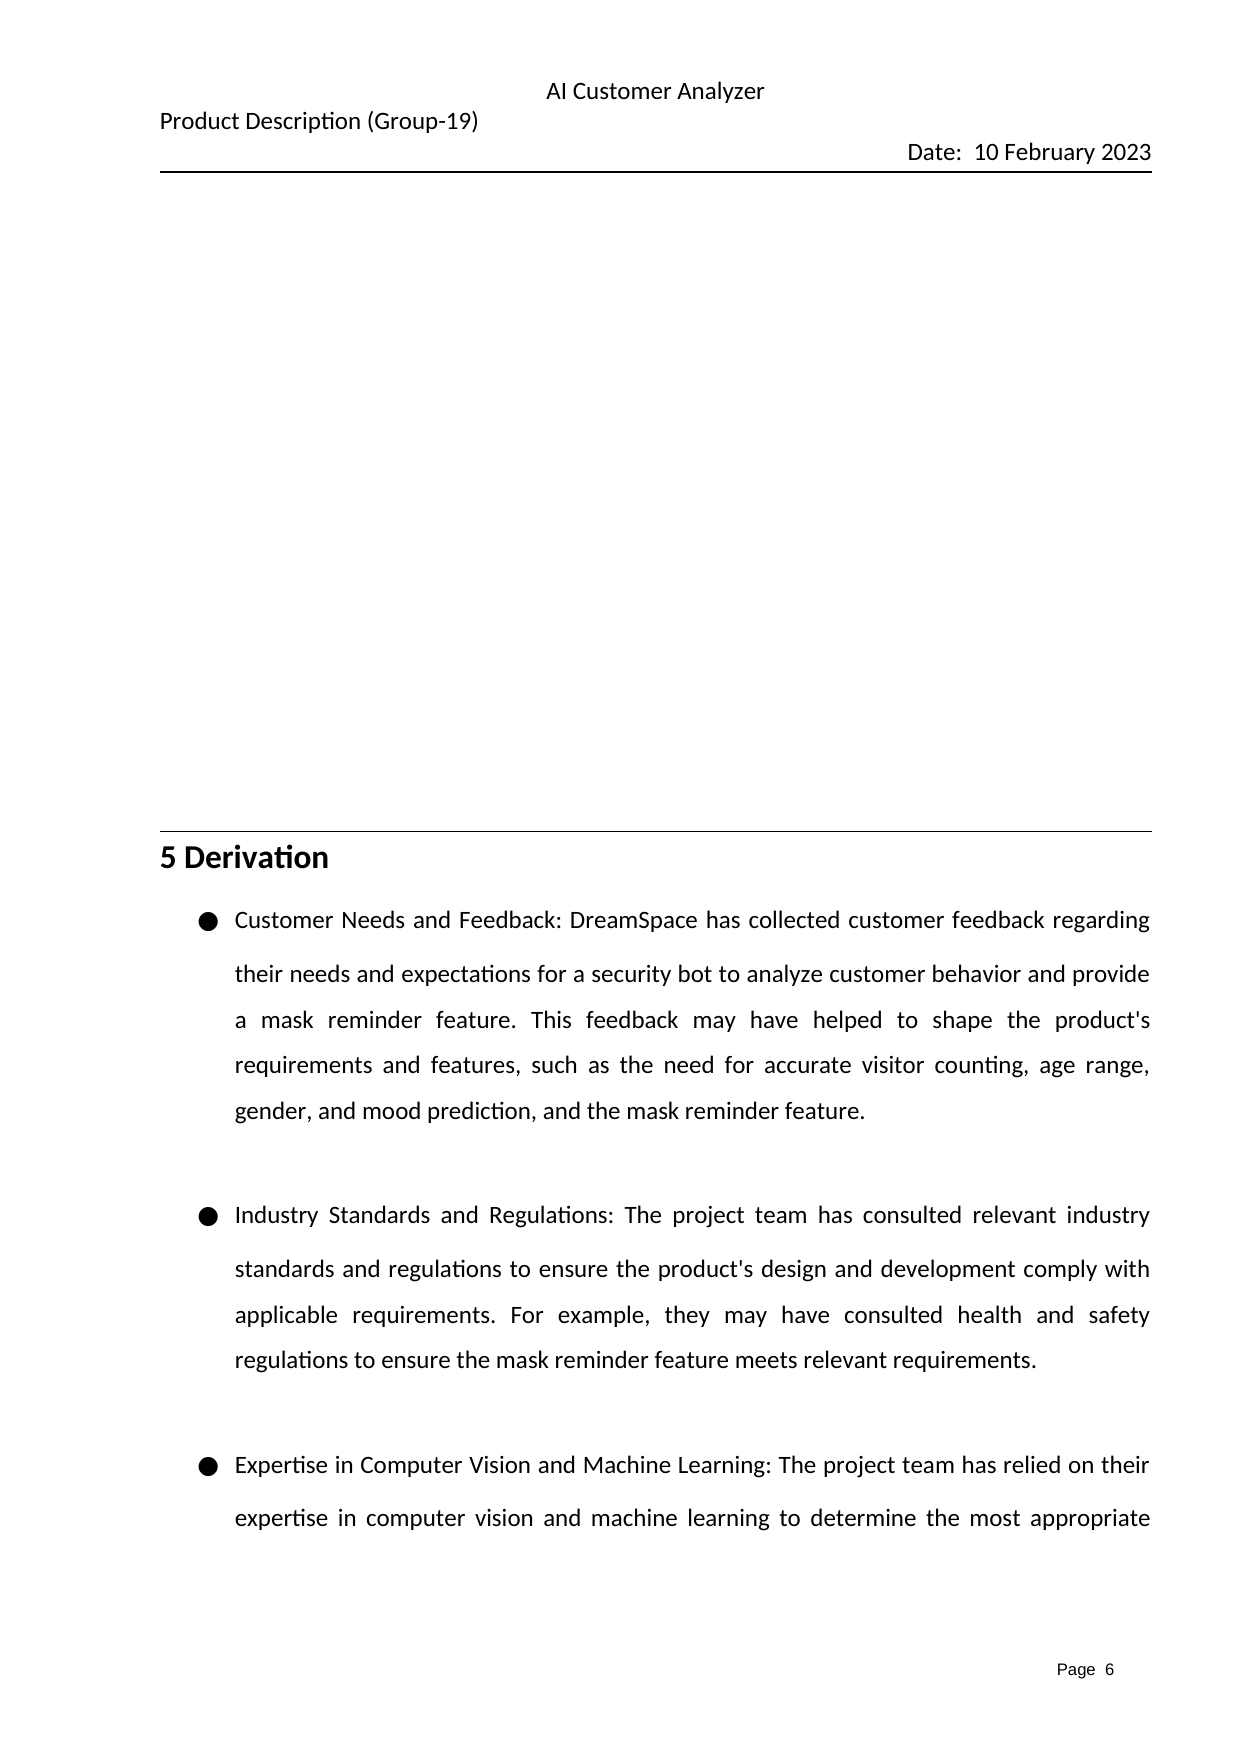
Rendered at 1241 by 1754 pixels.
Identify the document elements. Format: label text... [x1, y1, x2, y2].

subtitle 5 Derivation [159, 832, 1152, 877]
list Customer Needs and Feedback: DreamSpace has collected customer feedback regarding their needs and expectations for a security bot to analyze customer behavior and provide a mask reminder feature. This feedback may have helped to shape the product's requirements and features, such as the need for accurate visitor counting, age range, gender, and mood prediction, and the mask reminder feature. [197, 892, 1152, 1126]
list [197, 1436, 1152, 1533]
list Industry Standards and Regulations: The project team has consulted relevant industry standards and regulations to ensure the product's design and development comply with applicable requirements. For example, they may have consulted health and safety regulations to ensure the mask reminder feature meets relevant requirements. [197, 1187, 1152, 1375]
